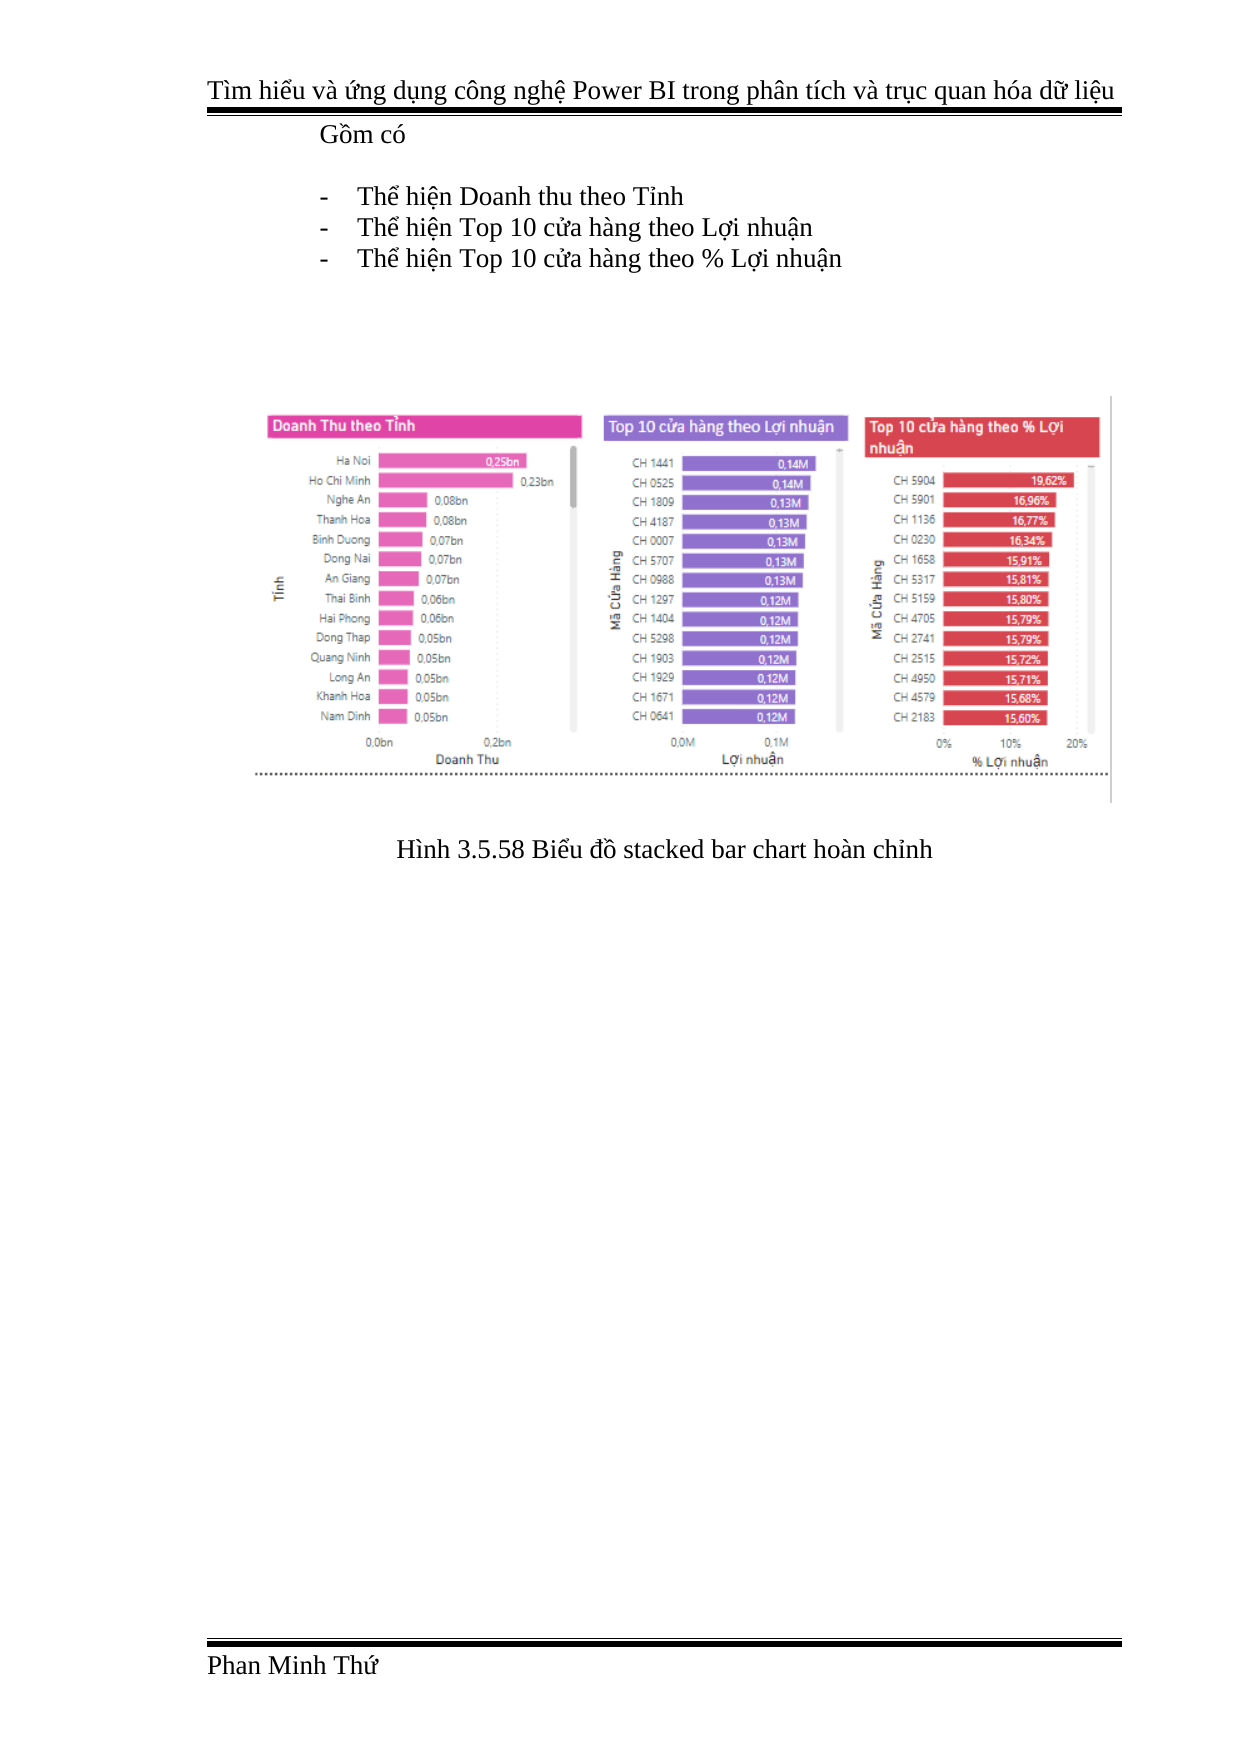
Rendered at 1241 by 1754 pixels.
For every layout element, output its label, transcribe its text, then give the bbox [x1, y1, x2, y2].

text Gồm có [282, 118, 1122, 149]
list Thể hiện Top 10 cửa hàng theo % Lợi nhuận [319, 242, 1122, 273]
picture [255, 396, 1118, 803]
list Thể hiện Doanh thu theo Tỉnh [319, 180, 1122, 211]
list Thể hiện Top 10 cửa hàng theo Lợi nhuận [319, 211, 1122, 242]
